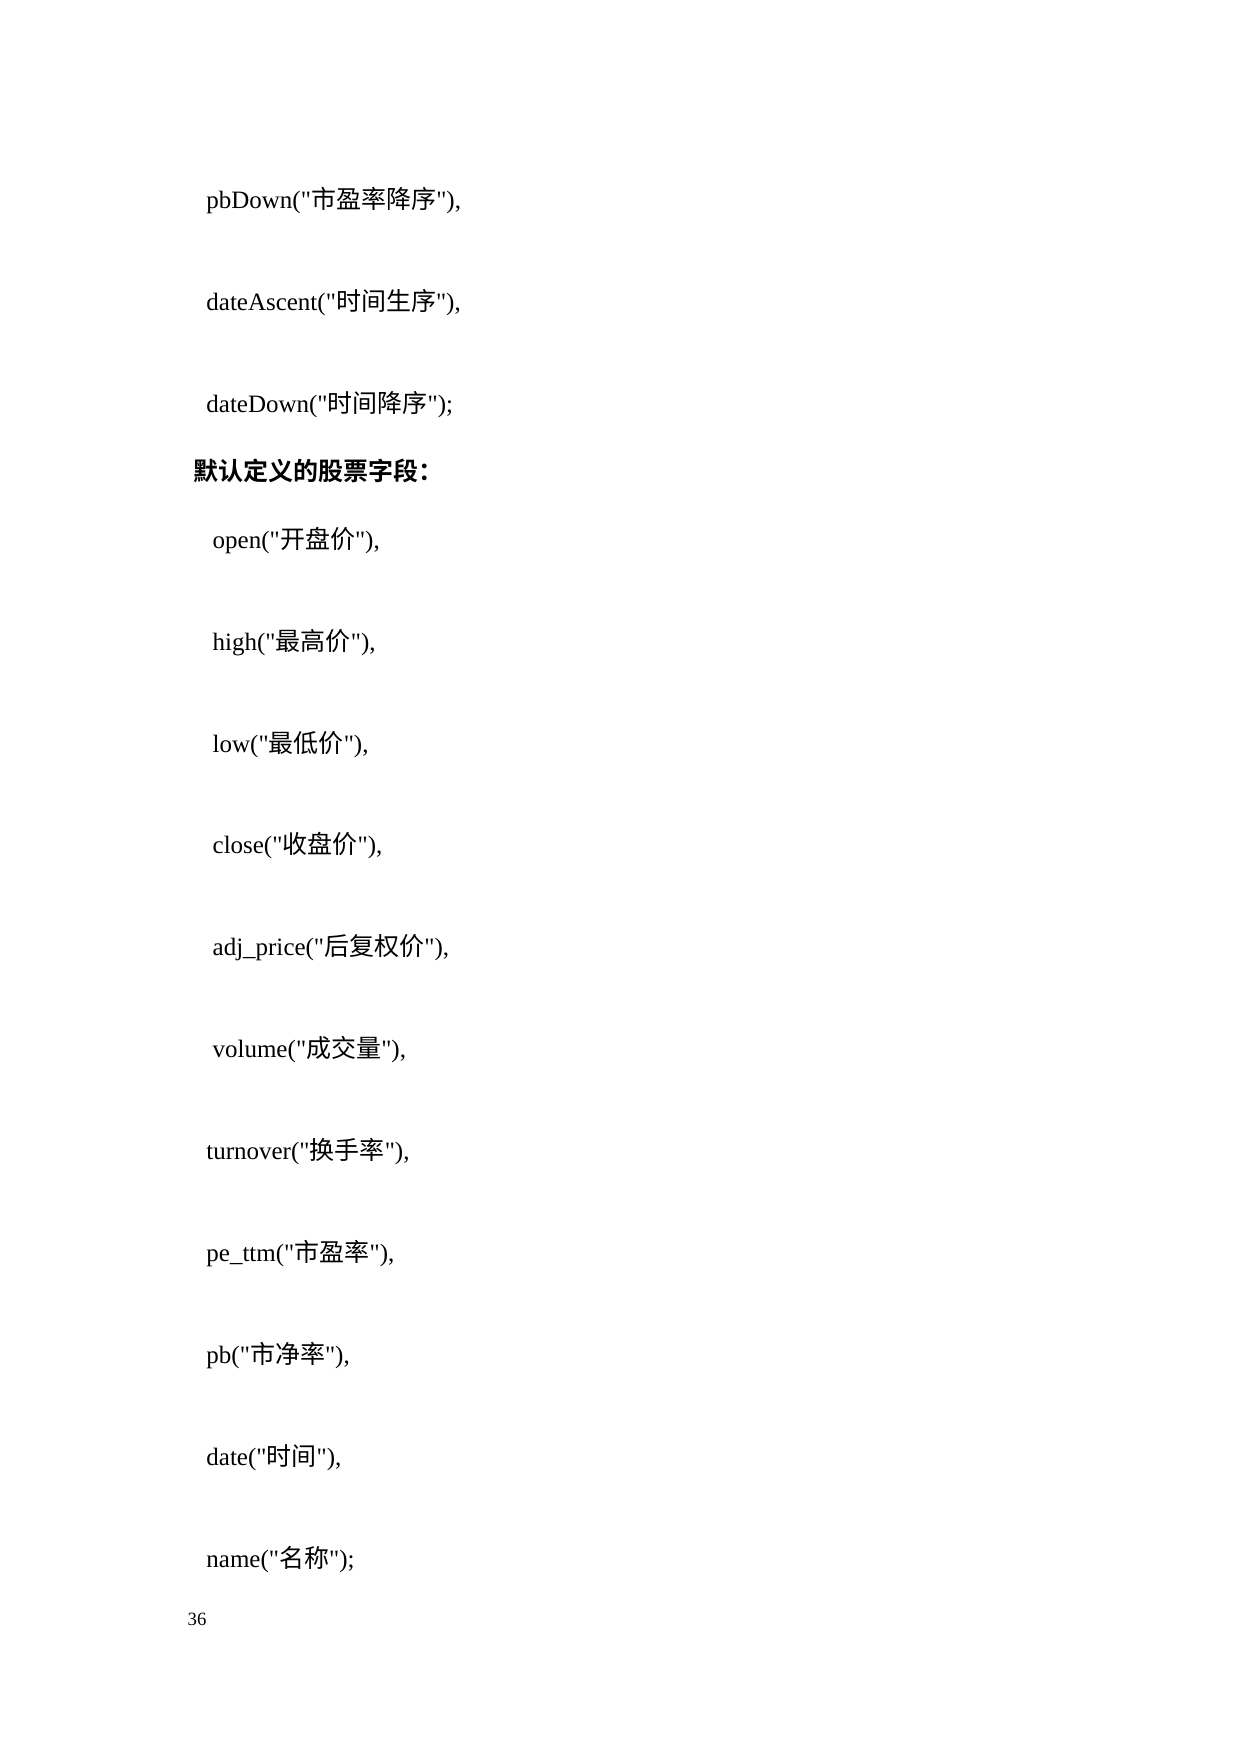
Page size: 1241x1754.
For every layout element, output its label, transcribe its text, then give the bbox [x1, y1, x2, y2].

text name("名称"); [187, 1522, 1053, 1590]
text pb("市净率"), [187, 1318, 1053, 1386]
text 默认定义的股票字段： [187, 436, 1053, 503]
text volume("成交量"), [187, 1013, 1053, 1081]
text close("收盘价"), [187, 809, 1053, 877]
text adj_price("后复权价"), [187, 911, 1053, 979]
text open("开盘价"), [187, 503, 1053, 571]
text pe_ttm("市盈率"), [187, 1217, 1053, 1284]
text turnover("换手率"), [187, 1115, 1053, 1183]
text low("最低价"), [187, 707, 1053, 775]
text date("时间"), [187, 1420, 1053, 1488]
text dateDown("时间降序"); [187, 368, 1053, 436]
text pbDown("市盈率降序"), [187, 164, 1053, 232]
text high("最高价"), [187, 605, 1053, 673]
text dateAscent("时间生序"), [187, 266, 1053, 334]
